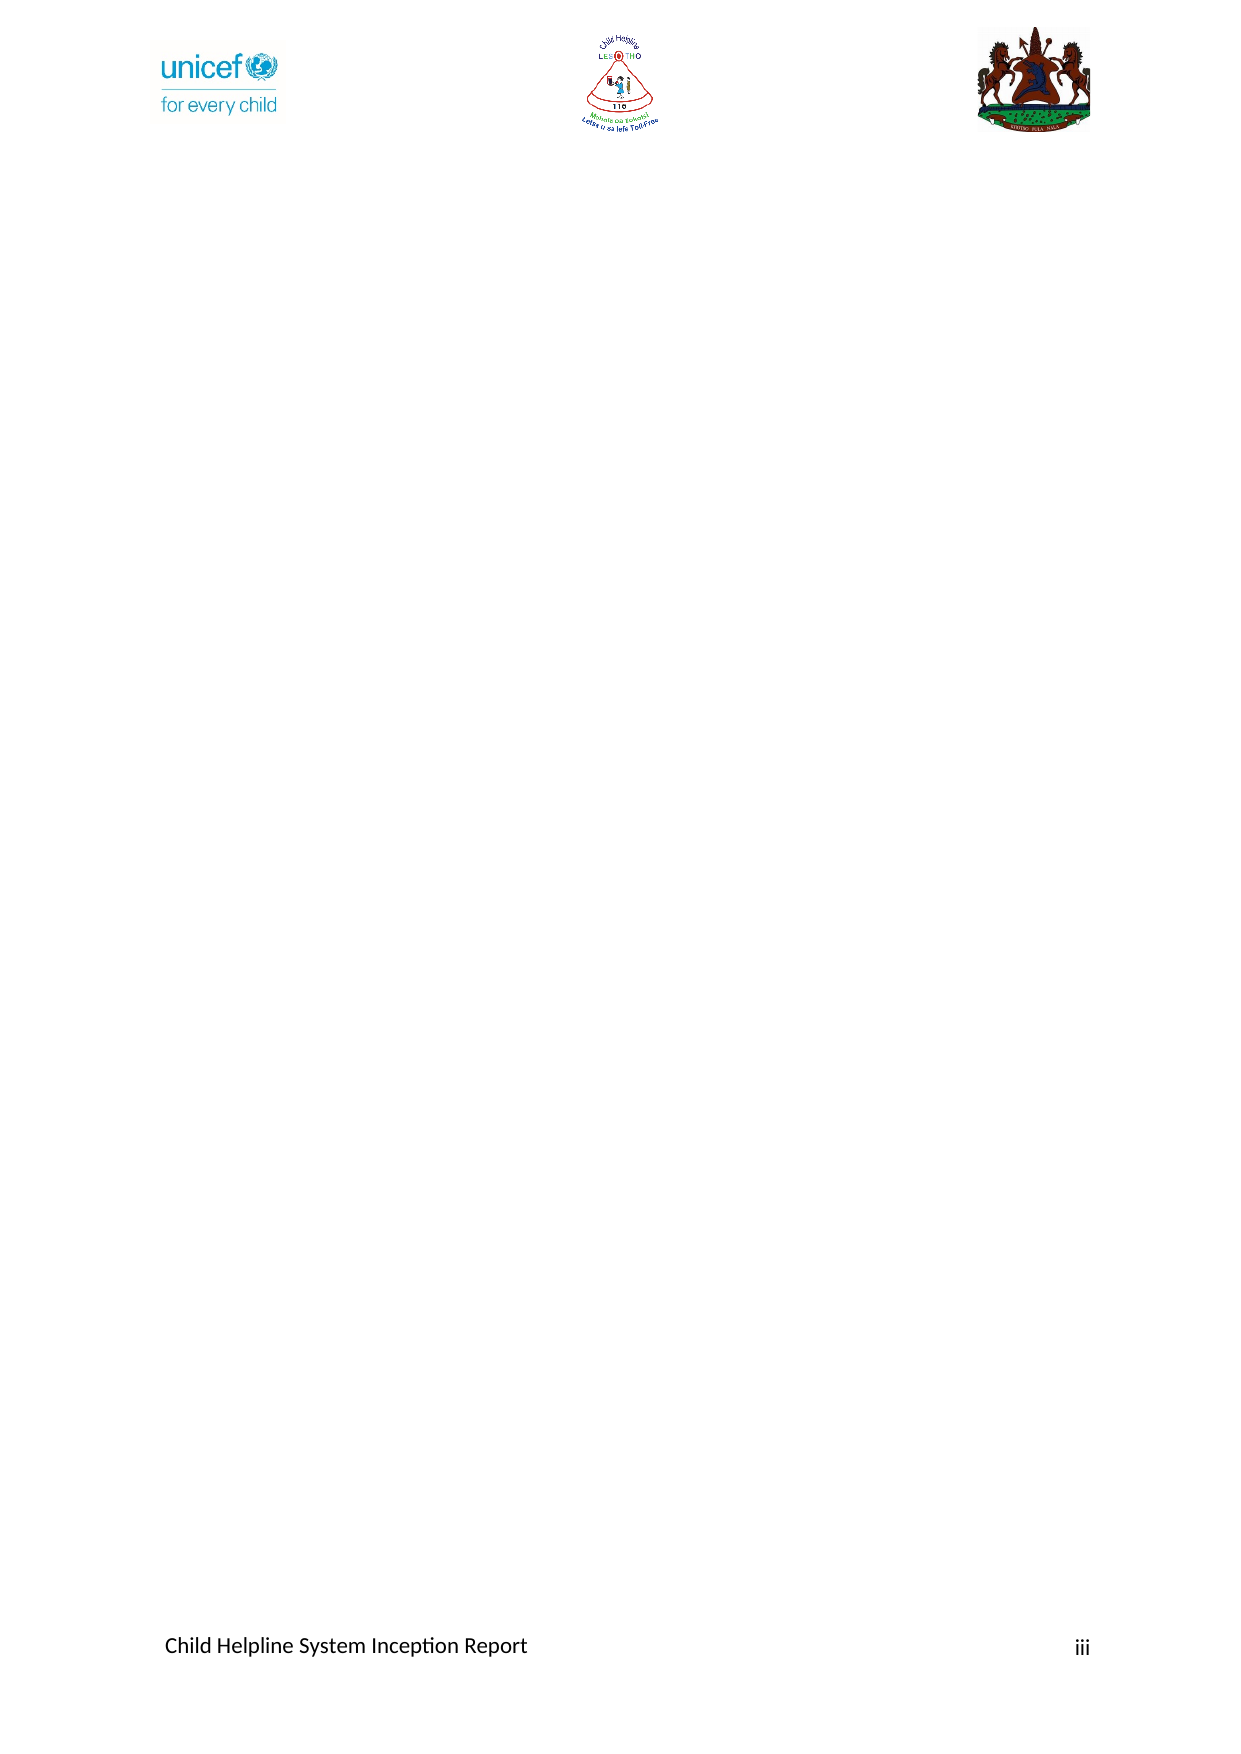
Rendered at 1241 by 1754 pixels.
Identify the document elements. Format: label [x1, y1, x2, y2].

picture [150, 40, 286, 124]
picture [977, 27, 1091, 132]
picture [581, 32, 659, 134]
